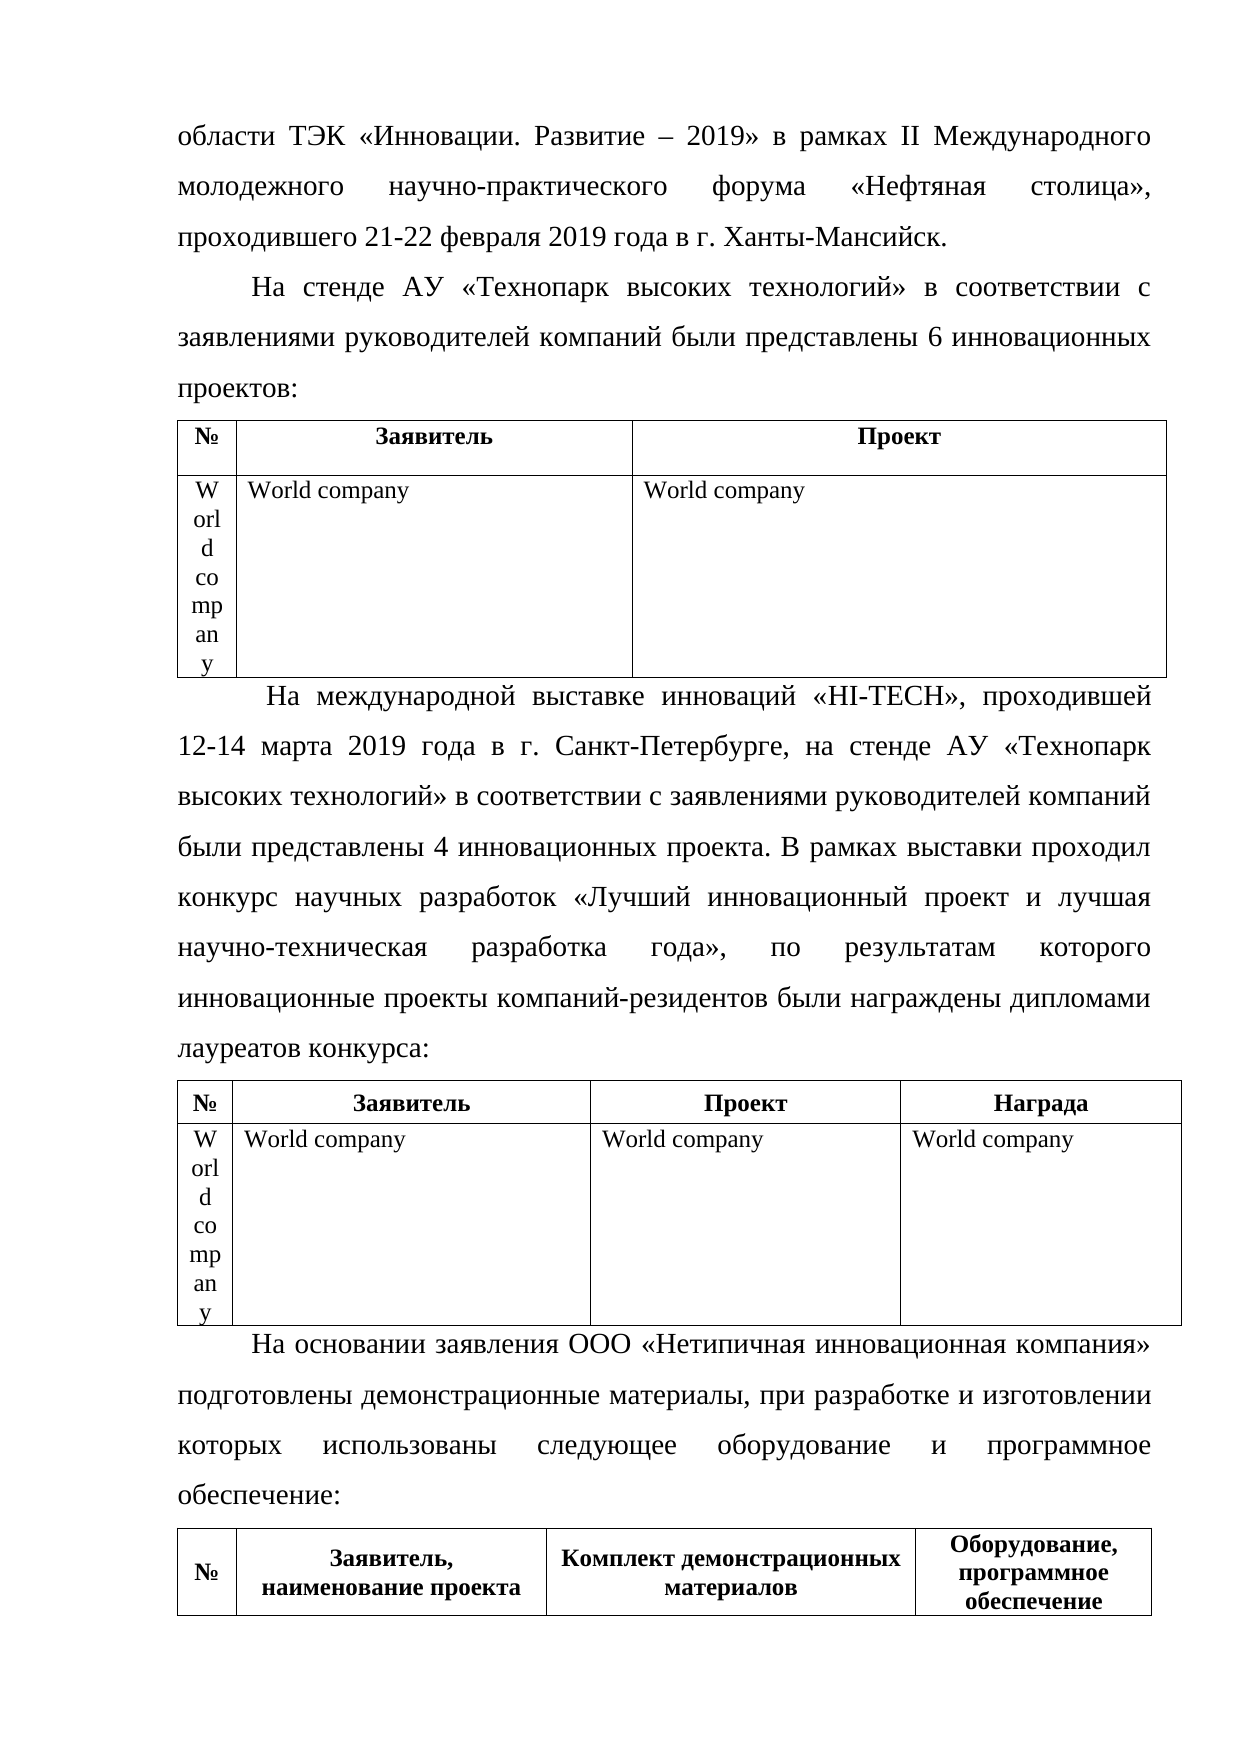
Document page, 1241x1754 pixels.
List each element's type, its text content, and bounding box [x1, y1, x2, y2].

table_header № [178, 1529, 236, 1615]
table_header Заявитель, наименование проекта [237, 1529, 546, 1615]
table_cell World company [178, 476, 236, 677]
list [177, 118, 1152, 252]
table_cell World company [591, 1124, 900, 1325]
text На основании заявления ООО «Нетипичная инновационная компания» подготовлены демонстрационные материалы, при разработке и изготовлении которых использованы следующее оборудование и программное обеспечение: [177, 1326, 1152, 1511]
table_header Проект [591, 1081, 900, 1123]
table_header Оборудование, программное обеспечение [916, 1529, 1151, 1615]
table_cell World company [178, 1124, 232, 1325]
table_cell World company [901, 1124, 1181, 1325]
list На стенде АУ «Технопарк высоких технологий» в соответствии с заявлениями руководителей компаний были представлены 6 инновационных проектов: [177, 269, 1152, 403]
table_header № [178, 1081, 232, 1123]
list На международной выставке инноваций «HI-TECH», проходившей 12-14 марта 2019 года в г. Санкт-Петербурге, на стенде АУ «Технопарк высоких технологий» в соответствии с заявлениями руководителей компаний были представлены 4 инновационных проекта. В рамках выставки проходил конкурс научных разработок «Лучший инновационный проект и лучшая научно-техническая разработка года», по результатам которого инновационные проекты компаний-резидентов были награждены дипломами лауреатов конкурса: [177, 678, 1152, 1063]
table_cell World company [633, 476, 1166, 677]
table_header Заявитель [233, 1081, 590, 1123]
table_header Награда [901, 1081, 1181, 1123]
table_cell World company [237, 476, 632, 677]
table_header Комплект демонстрационных материалов [547, 1529, 915, 1615]
table_header № [178, 421, 236, 474]
table_header Заявитель [237, 421, 632, 474]
table_cell World company [233, 1124, 590, 1325]
table_header Проект [633, 421, 1166, 474]
